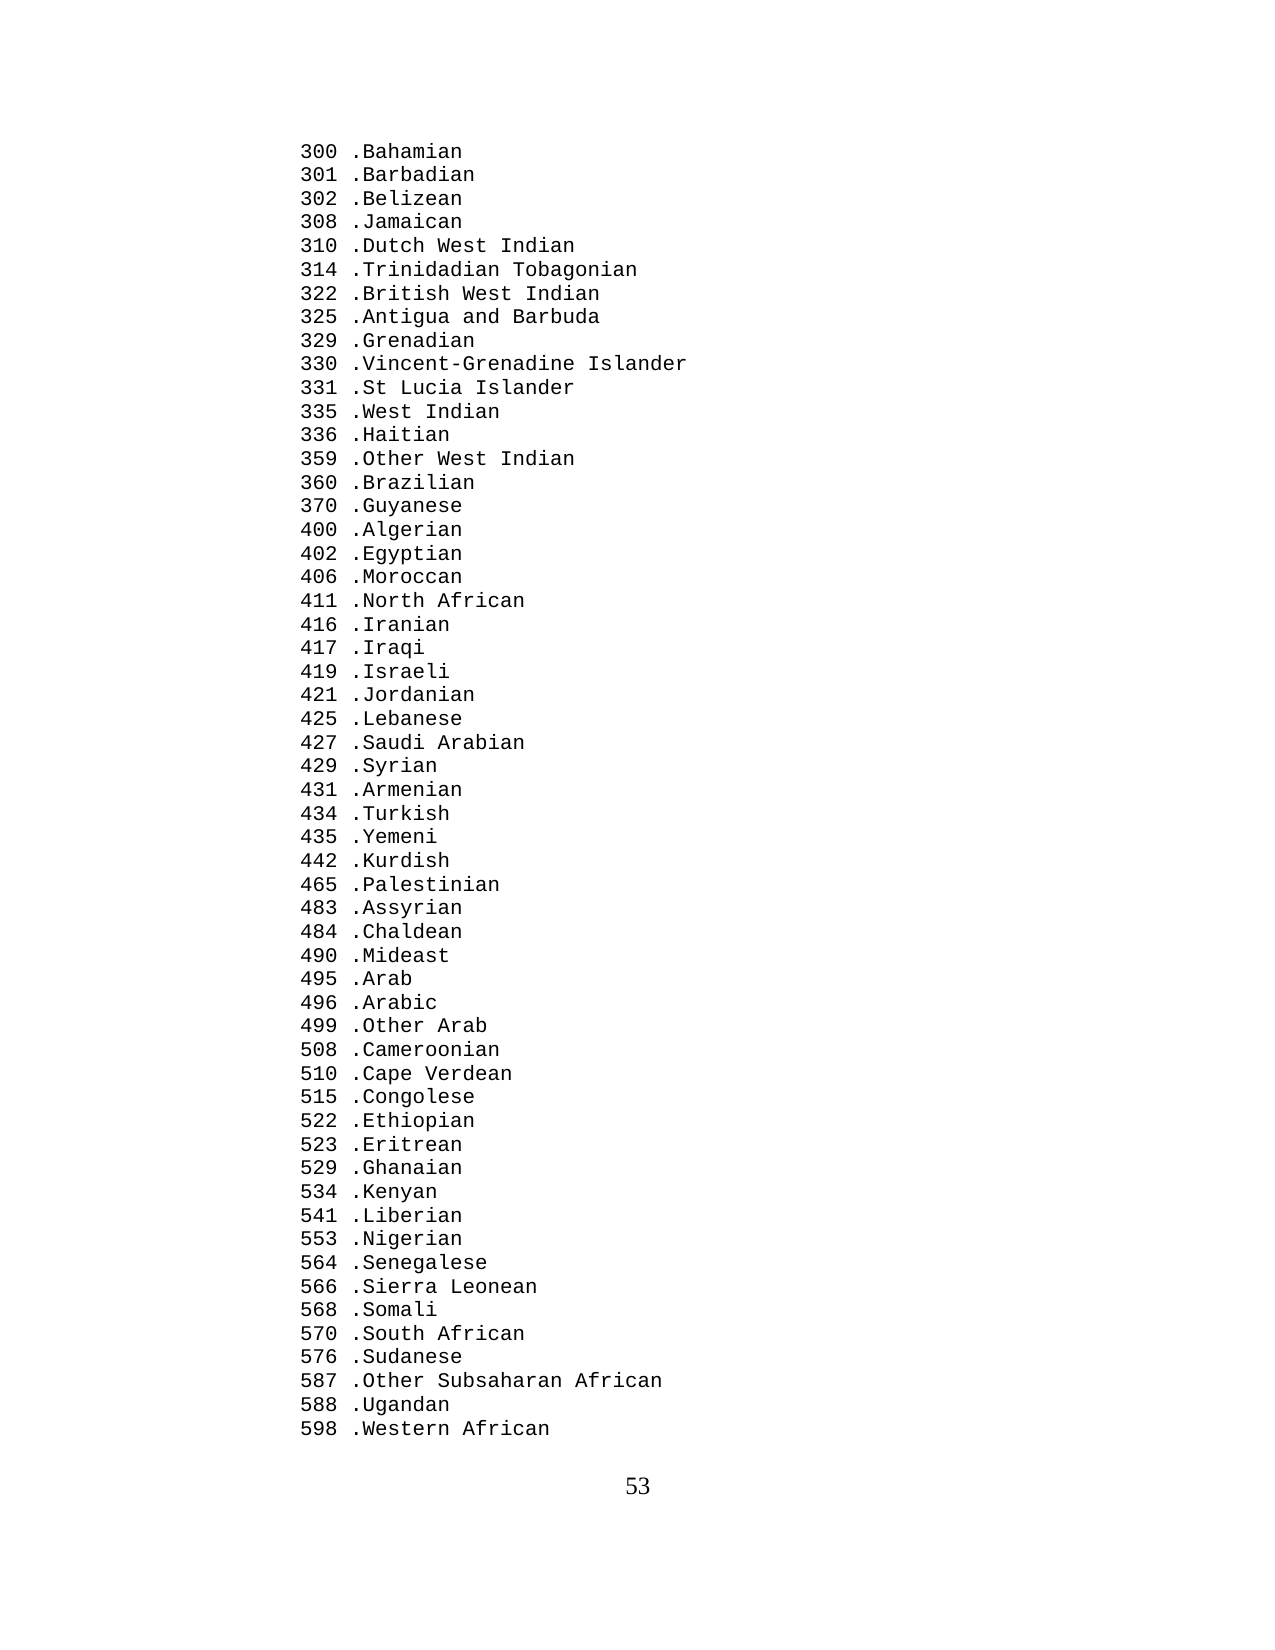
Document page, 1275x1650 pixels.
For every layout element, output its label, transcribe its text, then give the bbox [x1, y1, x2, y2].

text 322 .British West Indian [150, 282, 1125, 306]
text 400 .Algerian [150, 519, 1125, 543]
text 534 .Kenyan [150, 1181, 1125, 1205]
text 359 .Other West Indian [150, 448, 1125, 472]
text 510 .Cape Verdean [150, 1063, 1125, 1086]
text 499 .Other Arab [150, 1016, 1125, 1039]
text 330 .Vincent-Grenadine Islander [150, 353, 1125, 377]
text 495 .Arab [150, 968, 1125, 992]
text 302 .Belizean [150, 188, 1125, 212]
text 484 .Chaldean [150, 921, 1125, 944]
text 566 .Sierra Leonean [150, 1276, 1125, 1299]
text 421 .Jordanian [150, 684, 1125, 708]
text 425 .Lebanese [150, 708, 1125, 732]
text 522 .Ethiopian [150, 1110, 1125, 1134]
text 335 .West Indian [150, 401, 1125, 424]
text 429 .Syrian [150, 755, 1125, 779]
text 300 .Bahamian [150, 141, 1125, 164]
text 427 .Saudi Arabian [150, 732, 1125, 755]
text 336 .Haitian [150, 424, 1125, 448]
text 435 .Yemeni [150, 826, 1125, 850]
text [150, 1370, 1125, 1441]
text 490 .Mideast [150, 944, 1125, 968]
text 483 .Assyrian [150, 897, 1125, 921]
text 442 .Kurdish [150, 850, 1125, 874]
text 541 .Liberian [150, 1205, 1125, 1228]
text 370 .Guyanese [150, 495, 1125, 519]
text 419 .Israeli [150, 661, 1125, 684]
text 411 .North African [150, 590, 1125, 613]
text 310 .Dutch West Indian [150, 235, 1125, 259]
text 314 .Trinidadian Tobagonian [150, 259, 1125, 282]
text 329 .Grenadian [150, 330, 1125, 353]
text 496 .Arabic [150, 992, 1125, 1016]
text 406 .Moroccan [150, 566, 1125, 590]
text 301 .Barbadian [150, 164, 1125, 188]
text 508 .Cameroonian [150, 1039, 1125, 1063]
text 515 .Congolese [150, 1086, 1125, 1110]
text 416 .Iranian [150, 613, 1125, 637]
text 417 .Iraqi [150, 637, 1125, 661]
text 360 .Brazilian [150, 472, 1125, 495]
text 431 .Armenian [150, 779, 1125, 803]
text 564 .Senegalese [150, 1252, 1125, 1276]
text 465 .Palestinian [150, 874, 1125, 897]
text 331 .St Lucia Islander [150, 377, 1125, 401]
text 523 .Eritrean [150, 1134, 1125, 1157]
text 576 .Sudanese [150, 1347, 1125, 1370]
text 325 .Antigua and Barbuda [150, 306, 1125, 330]
text 529 .Ghanaian [150, 1157, 1125, 1181]
text 553 .Nigerian [150, 1228, 1125, 1252]
text 570 .South African [150, 1323, 1125, 1347]
text 308 .Jamaican [150, 212, 1125, 235]
text 568 .Somali [150, 1299, 1125, 1323]
text 434 .Turkish [150, 803, 1125, 826]
text 402 .Egyptian [150, 543, 1125, 566]
